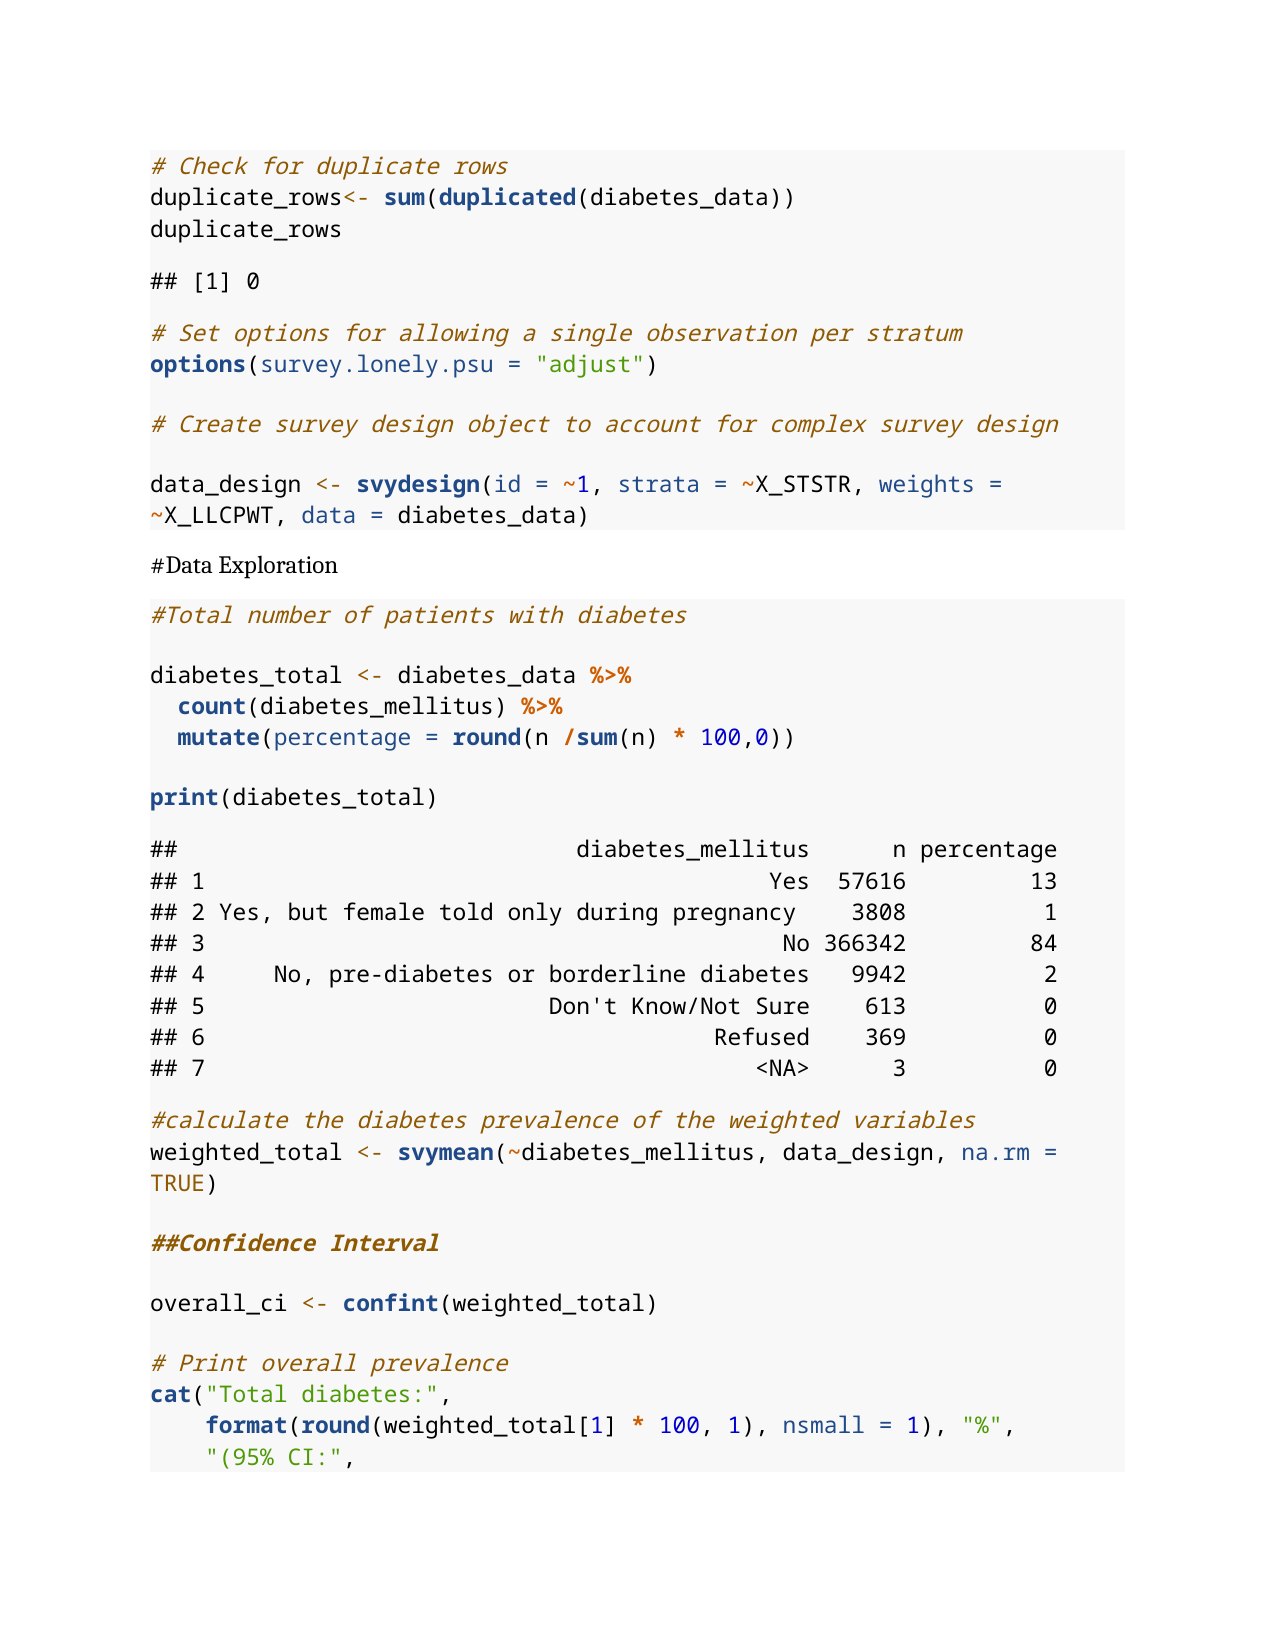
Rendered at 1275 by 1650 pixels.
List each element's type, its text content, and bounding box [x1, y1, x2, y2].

text #Data Exploration [150, 551, 1125, 580]
text #Total number of patients with diabetes diabetes_total <- diabetes_data %>% count(diabetes_mellitus) %>% mutate(percentage = round(n /sum(n) * 100,0)) print(diabetes_total) [150, 599, 1125, 812]
text ## diabetes_mellitus n percentage ## 1 Yes 57616 13 ## 2 Yes, but female told only during pregnancy 3808 1 ## 3 No 366342 84 ## 4 No, pre-diabetes or borderline diabetes 9942 2 ## 5 Don't Know/Not Sure 613 0 ## 6 Refused 369 0 ## 7 <NA> 3 0 [150, 833, 1125, 1083]
text ## [1] 0 [150, 264, 1125, 296]
text # Check for duplicate rows duplicate_rows<- sum(duplicated(diabetes_data)) duplicate_rows [150, 150, 1125, 244]
text # Set options for allowing a single observation per stratum options(survey.lonely.psu = "adjust") # Create survey design object to account for complex survey design data_design <- svydesign(id = ~1, strata = ~X_STSTR, weights = ~X_LLCPWT, data = diabetes_data) [150, 317, 1125, 530]
